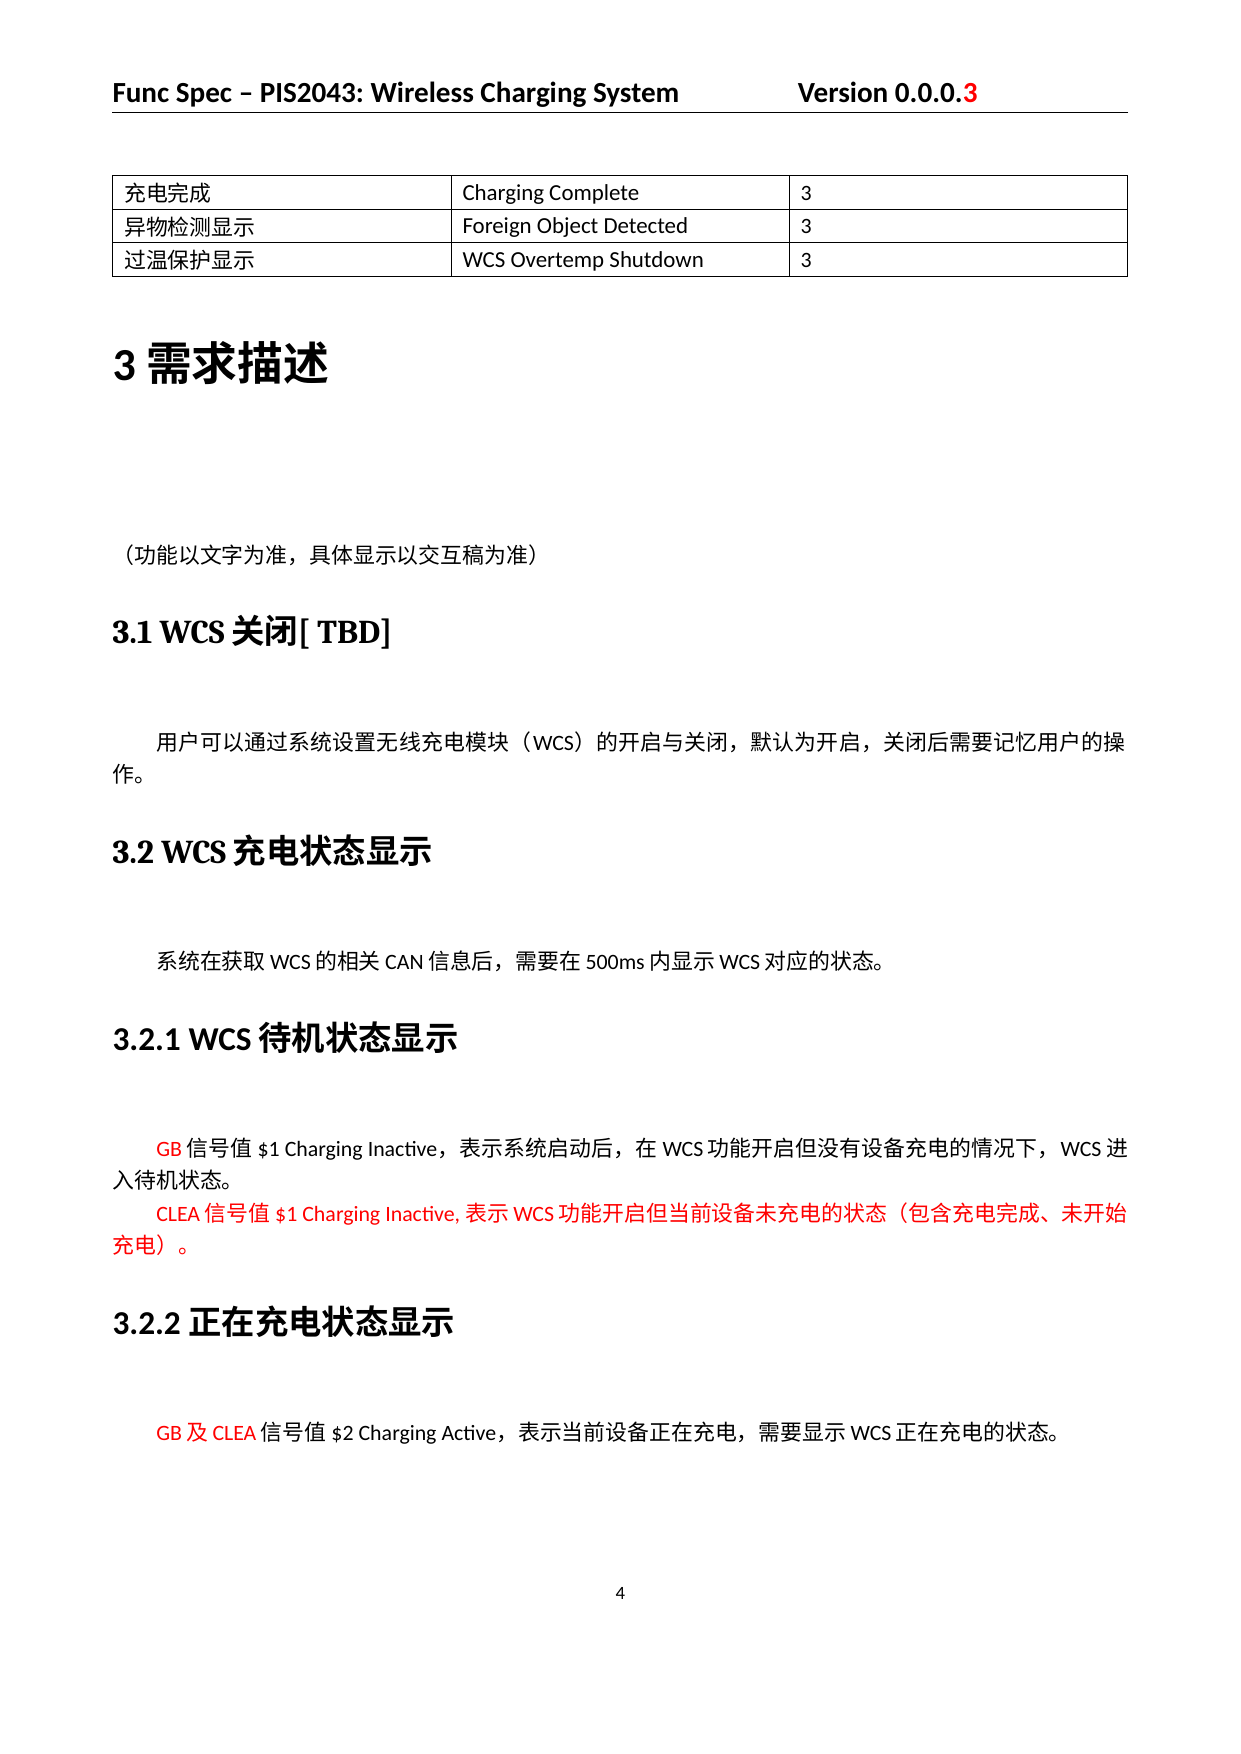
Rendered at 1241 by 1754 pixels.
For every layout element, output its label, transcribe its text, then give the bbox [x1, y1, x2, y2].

text 用户可以通过系统设置无线充电模块（WCS）的开启与关闭，默认为开启，关闭后需要记忆用户的操作。 [112, 724, 1128, 789]
subtitle WCS充电状态显示 [112, 816, 1128, 881]
table_cell 3 [790, 243, 1127, 276]
text GB信号值 $1 Charging Inactive，表示系统启动后，在WCS功能开启但没有设备充电的情况下，WCS进入待机状态。 [112, 1130, 1128, 1195]
table_cell Foreign Object Detected [452, 210, 789, 242]
table_cell 3 [790, 210, 1127, 242]
table_cell 3 [790, 176, 1127, 208]
subtitle WCS待机状态显示 [112, 1003, 1128, 1068]
table_cell WCS Overtemp Shutdown [452, 243, 789, 276]
subtitle 需求描述 [112, 312, 1128, 409]
table_cell 过温保护显示 [113, 243, 451, 276]
table_cell 充电完成 [113, 176, 451, 208]
table_cell Charging Complete [452, 176, 789, 208]
subtitle WCS关闭[ TBD] [112, 597, 1128, 662]
text GB及CLEA信号值 $2 Charging Active，表示当前设备正在充电，需要显示WCS正在充电的状态。 [156, 1414, 1128, 1447]
text 系统在获取WCS的相关CAN信息后，需要在500ms内显示WCS对应的状态。 [156, 943, 1128, 976]
table_cell 异物检测显示 [113, 210, 451, 242]
text （功能以文字为准，具体显示以交互稿为准） [112, 537, 1128, 570]
text CLEA信号值 $1 Charging Inactive, 表示WCS功能开启但当前设备未充电的状态（包含充电完成、未开始充电）。 [112, 1195, 1128, 1260]
subtitle 正在充电状态显示 [112, 1287, 1128, 1352]
